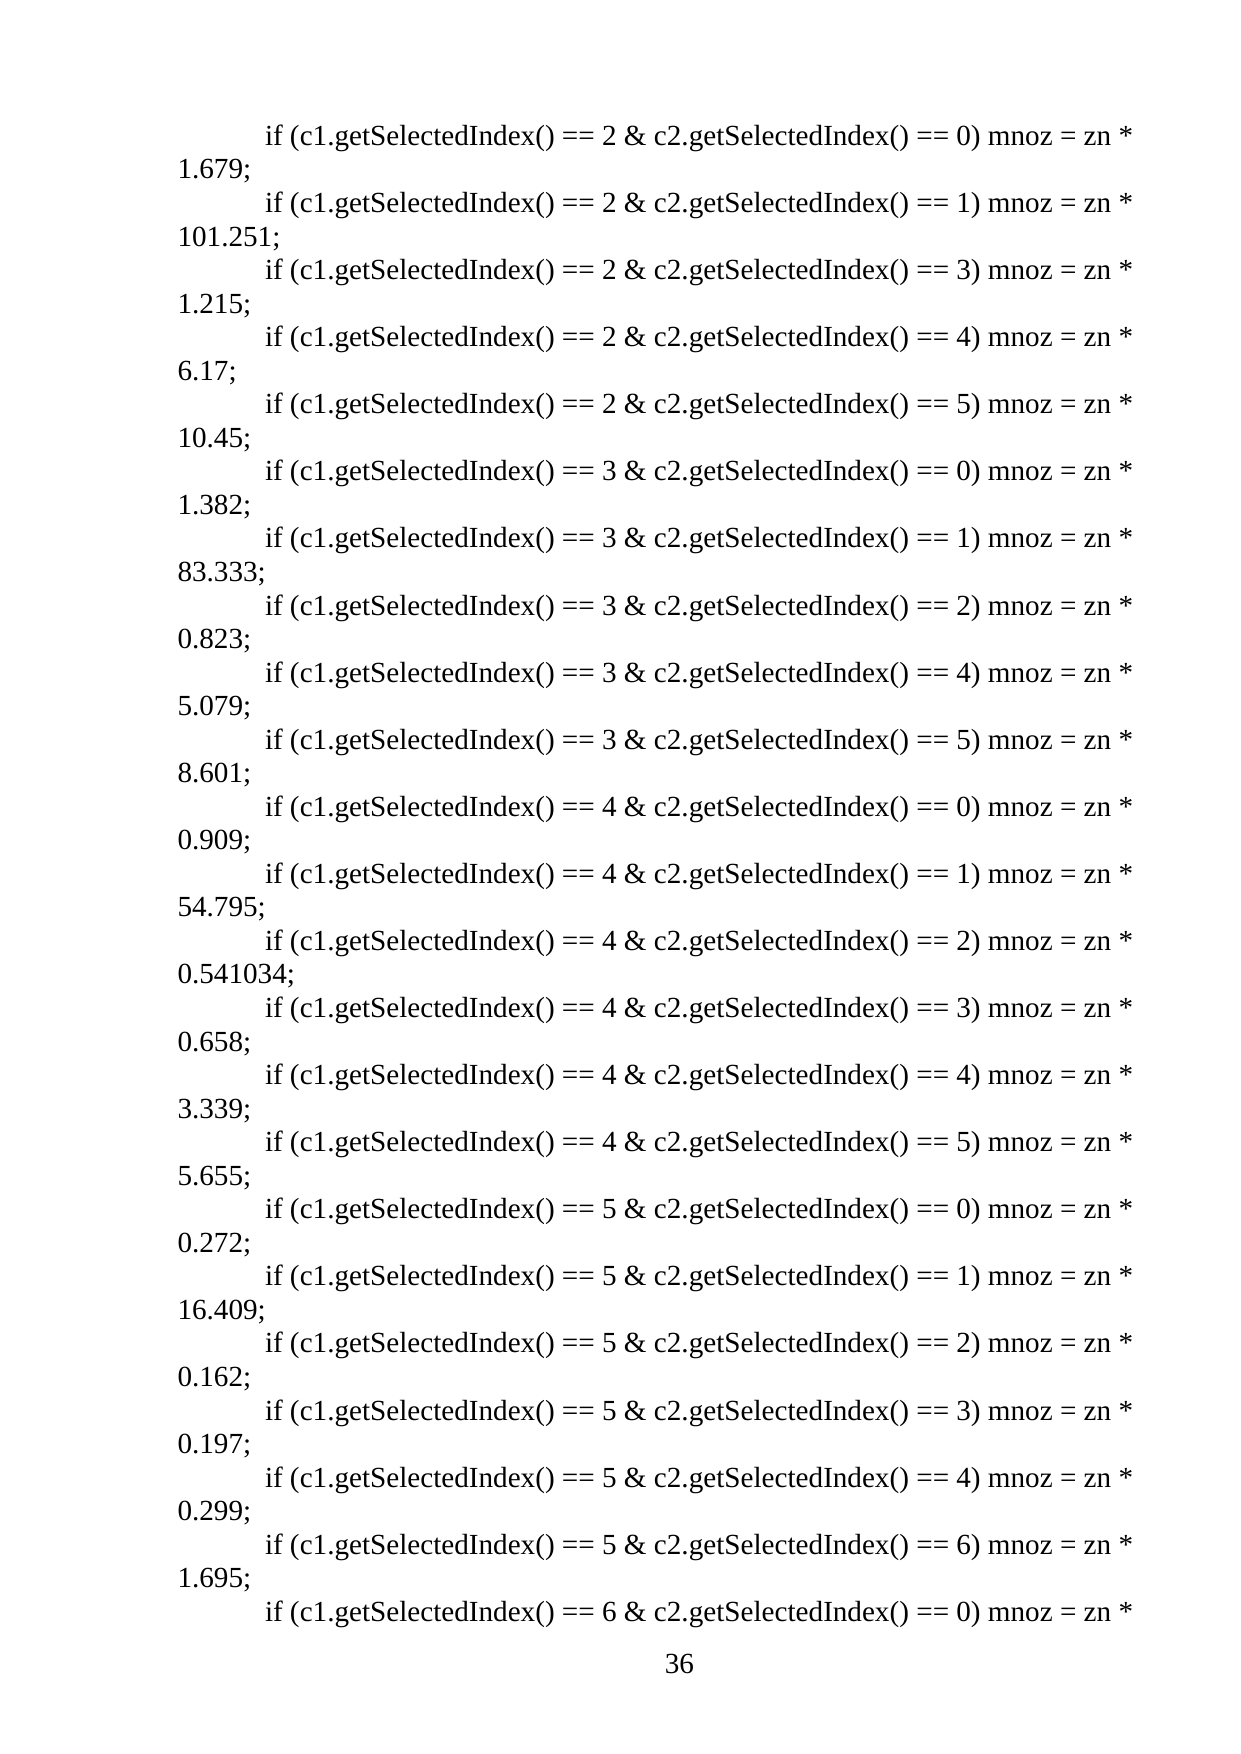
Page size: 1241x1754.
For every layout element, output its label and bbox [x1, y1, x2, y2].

text [177, 118, 1181, 1627]
